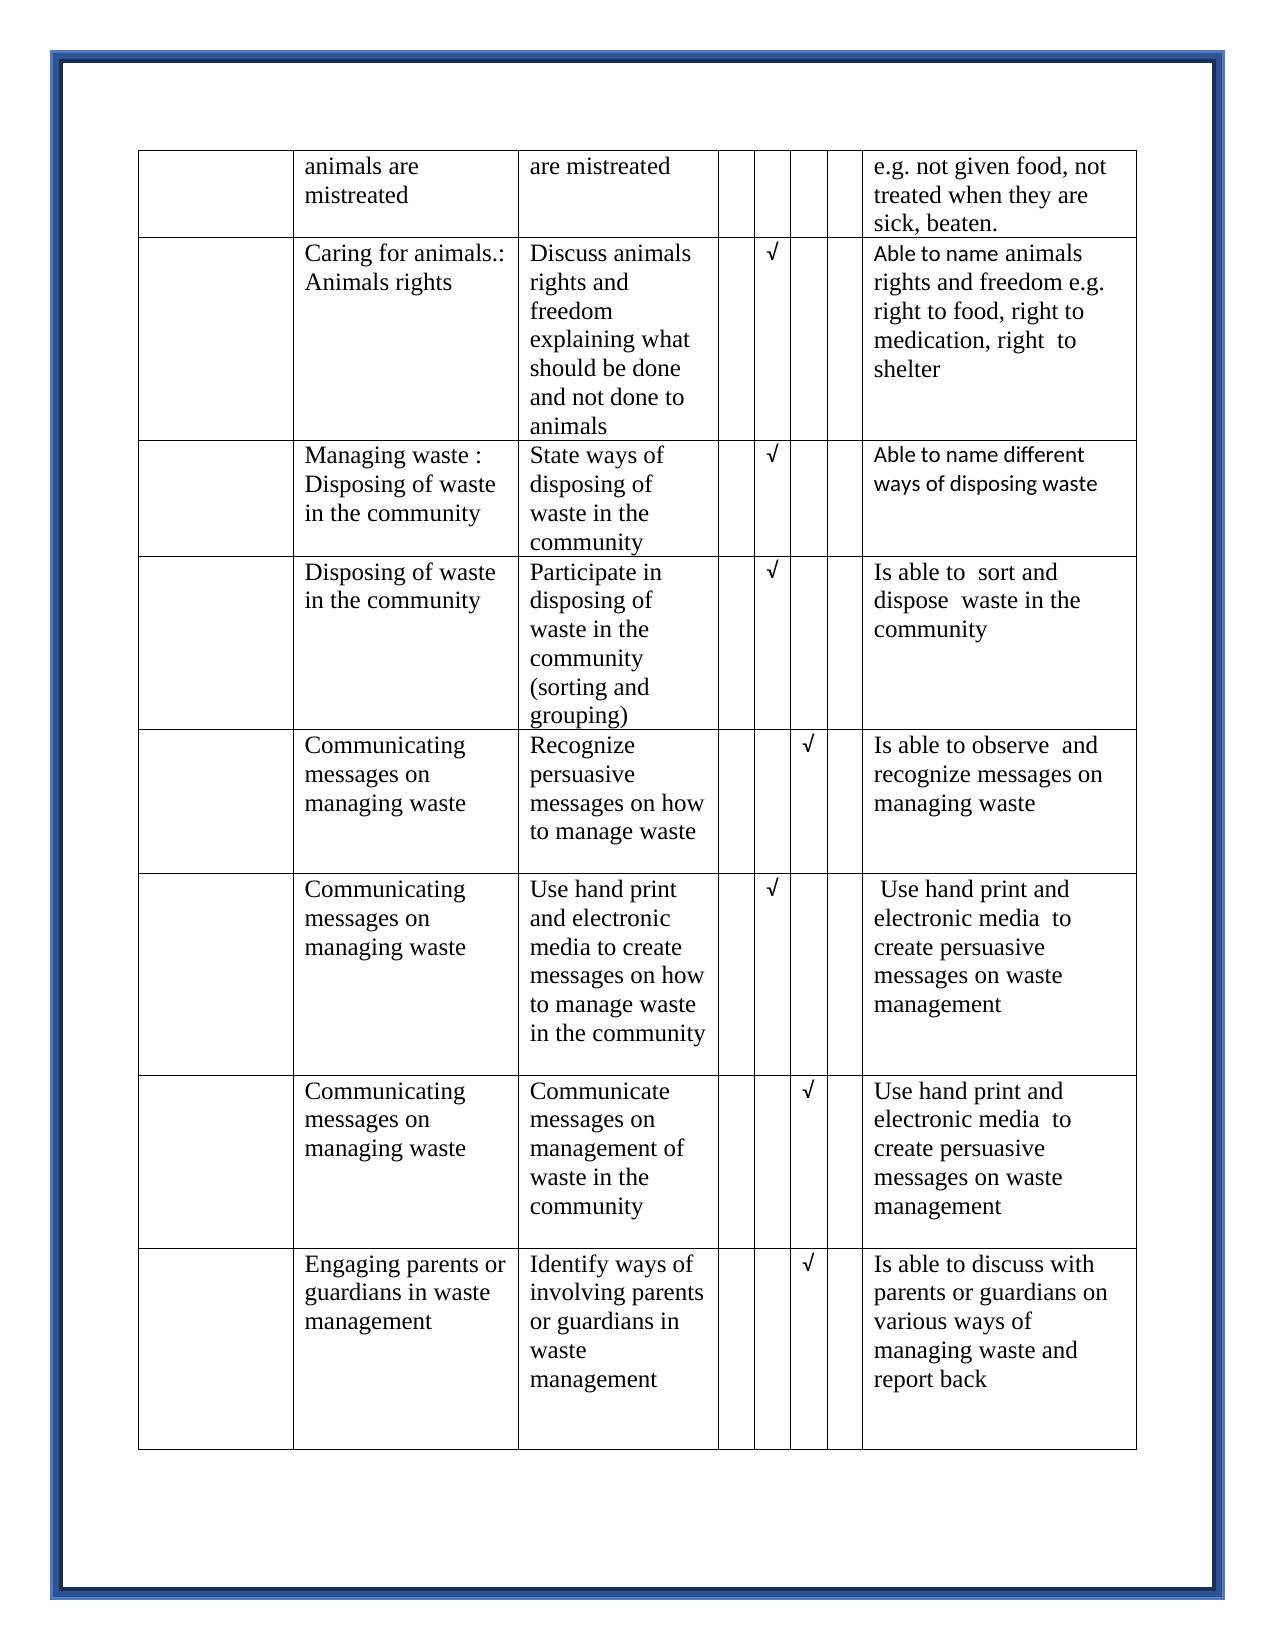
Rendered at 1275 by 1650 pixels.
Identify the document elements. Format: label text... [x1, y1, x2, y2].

table_cell [139, 1076, 293, 1248]
table_cell Use hand print and electronic media to create persuasive messages on waste management [863, 874, 1136, 1075]
table_cell [719, 730, 754, 873]
table_cell [719, 151, 754, 237]
table_cell [719, 1249, 754, 1449]
table_cell Able to name animals rights and freedom e.g. right to food, right to medication, right to shelter [863, 238, 1136, 439]
table_cell Is able to sort and dispose waste in the community [863, 557, 1136, 729]
table_cell [828, 238, 862, 439]
table_cell [719, 1076, 754, 1248]
table_cell [719, 238, 754, 439]
table_cell Disposing of waste in the community [294, 557, 518, 729]
table_cell State ways of disposing of waste in the community [519, 441, 718, 556]
table_cell √ [755, 557, 790, 729]
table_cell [294, 1249, 518, 1449]
table_cell Participate in disposing of waste in the community (sorting and grouping) [519, 557, 718, 729]
table_cell Communicating messages on managing waste [294, 874, 518, 1075]
table_cell [828, 441, 862, 556]
table_cell [755, 1076, 790, 1248]
table_cell [139, 730, 293, 873]
table_cell √ [791, 730, 827, 873]
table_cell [294, 151, 518, 237]
table_cell Identify ways of involving parents or guardians in waste management [519, 1249, 718, 1449]
table_cell [791, 874, 827, 1075]
table_cell [791, 557, 827, 729]
table_cell [139, 441, 293, 556]
table_cell [828, 730, 862, 873]
table_cell [828, 557, 862, 729]
table_cell √ [791, 1076, 827, 1248]
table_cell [519, 151, 718, 237]
table_cell √ [755, 874, 790, 1075]
table_cell [791, 238, 827, 439]
table_cell Communicating messages on managing waste [294, 730, 518, 873]
table_cell [791, 441, 827, 556]
table_cell √ [755, 238, 790, 439]
table_cell [828, 151, 862, 237]
table_cell Recognize persuasive messages on how to manage waste [519, 730, 718, 873]
table_cell Communicating messages on managing waste [294, 1076, 518, 1248]
table_cell Discuss animals rights and freedom explaining what should be done and not done to animals [519, 238, 718, 439]
table_cell [755, 1249, 790, 1449]
table_cell [719, 874, 754, 1075]
table_cell Managing waste : Disposing of waste in the community [294, 441, 518, 556]
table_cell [863, 151, 1136, 237]
table_cell [755, 730, 790, 873]
table_cell Communicate messages on management of waste in the community [519, 1076, 718, 1248]
table_cell Is able to observe and recognize messages on managing waste [863, 730, 1136, 873]
table_cell [139, 874, 293, 1075]
table_cell [139, 238, 293, 439]
table_cell [828, 874, 862, 1075]
table_cell [791, 151, 827, 237]
table_cell √ [791, 1249, 827, 1449]
table_cell [139, 1249, 293, 1449]
table_cell [828, 1249, 862, 1449]
table_cell [719, 557, 754, 729]
table_cell Use hand print and electronic media to create persuasive messages on waste management [863, 1076, 1136, 1248]
table_cell √ [755, 441, 790, 556]
table_cell √ [755, 151, 790, 237]
table_cell [828, 1076, 862, 1248]
table_cell Caring for animals.: Animals rights [294, 238, 518, 439]
table_cell Able to name different ways of disposing waste [863, 441, 1136, 556]
table_cell Is able to discuss with parents or guardians on various ways of managing waste and report back [863, 1249, 1136, 1449]
table_cell [139, 557, 293, 729]
table_cell Use hand print and electronic media to create messages on how to manage waste in the community [519, 874, 718, 1075]
table_cell [139, 151, 293, 237]
table_cell [719, 441, 754, 556]
